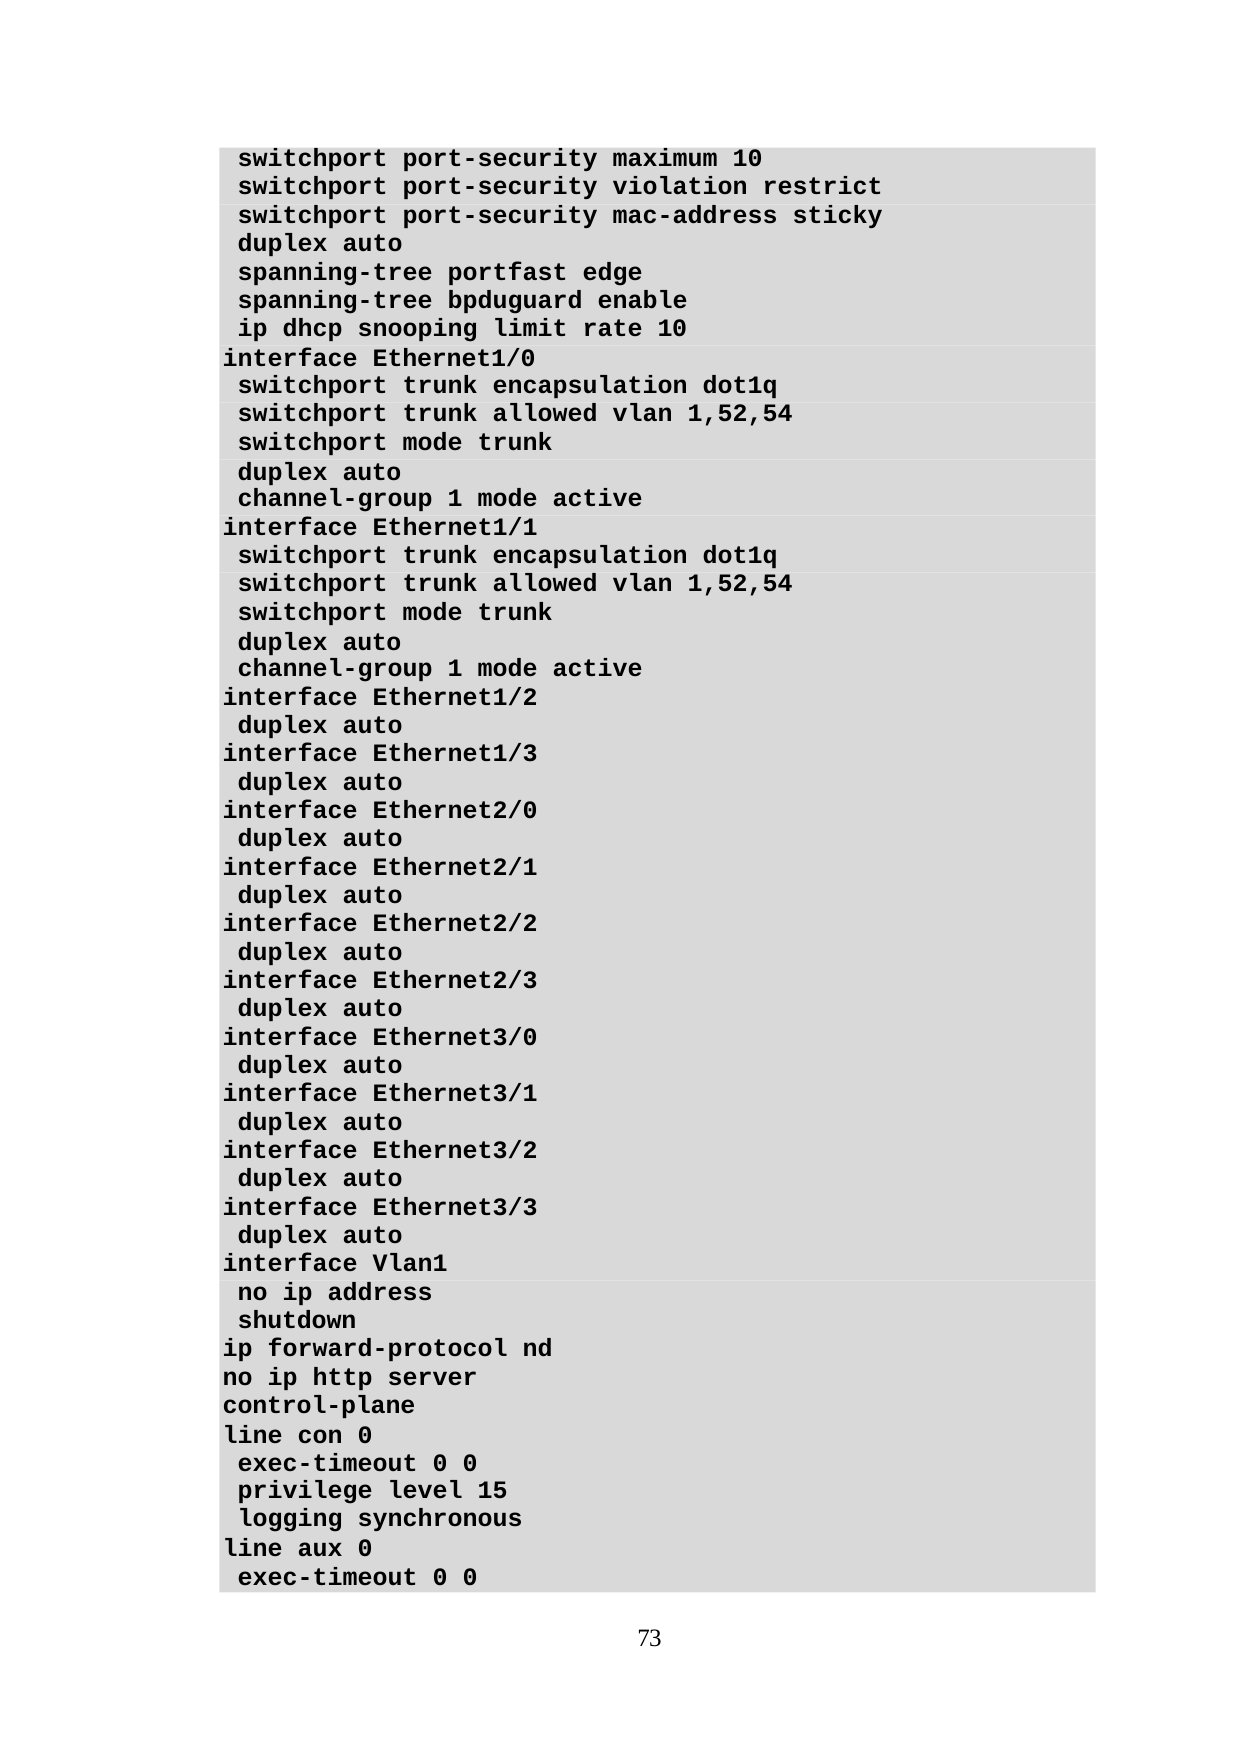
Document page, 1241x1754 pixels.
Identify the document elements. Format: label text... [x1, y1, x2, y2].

subtitle duplex auto [237, 627, 1226, 656]
subtitle exec-timeout 0 0 [237, 1562, 1226, 1591]
subtitle channel-group 1 mode active interface Ethernet1/1 [222, 486, 673, 542]
subtitle ip forward-protocol nd no ip http server control-plane [222, 1336, 553, 1421]
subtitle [237, 259, 688, 344]
subtitle line con 0 [222, 1421, 1226, 1449]
subtitle channel-group 1 mode active interface Ethernet1/2 [222, 656, 673, 712]
subtitle no ip address shutdown [237, 1279, 463, 1336]
subtitle interface Ethernet1/0 [222, 344, 1226, 372]
subtitle duplex auto interface Ethernet1/3 [222, 712, 538, 769]
subtitle exec-timeout 0 0 [237, 1449, 1226, 1478]
subtitle duplex auto interface Ethernet2/3 [222, 939, 538, 996]
subtitle duplex auto interface Ethernet3/1 [222, 1052, 538, 1109]
subtitle duplex auto interface Ethernet3/2 [222, 1109, 538, 1166]
subtitle line aux 0 [222, 1534, 1226, 1562]
subtitle privilege level 15 logging synchronous [237, 1478, 575, 1534]
subtitle switchport trunk encapsulation dot1q switchport trunk allowed vlan 1,52,54 switchport mode trunk [237, 372, 805, 457]
subtitle duplex auto [237, 457, 1226, 486]
subtitle duplex auto interface Vlan1 [222, 1223, 463, 1279]
subtitle switchport trunk encapsulation dot1q switchport trunk allowed vlan 1,52,54 switchport mode trunk [237, 542, 805, 627]
subtitle duplex auto interface Ethernet3/3 [222, 1166, 538, 1223]
subtitle duplex auto interface Ethernet2/2 [222, 882, 538, 939]
subtitle duplex auto interface Ethernet2/1 [222, 826, 538, 882]
subtitle duplex auto interface Ethernet2/0 [222, 769, 538, 826]
subtitle duplex auto interface Ethernet3/0 [222, 996, 538, 1052]
subtitle switchport port-security maximum 10 switchport port-security violation restrict switchport port-security mac-address sticky duplex auto [237, 146, 910, 259]
